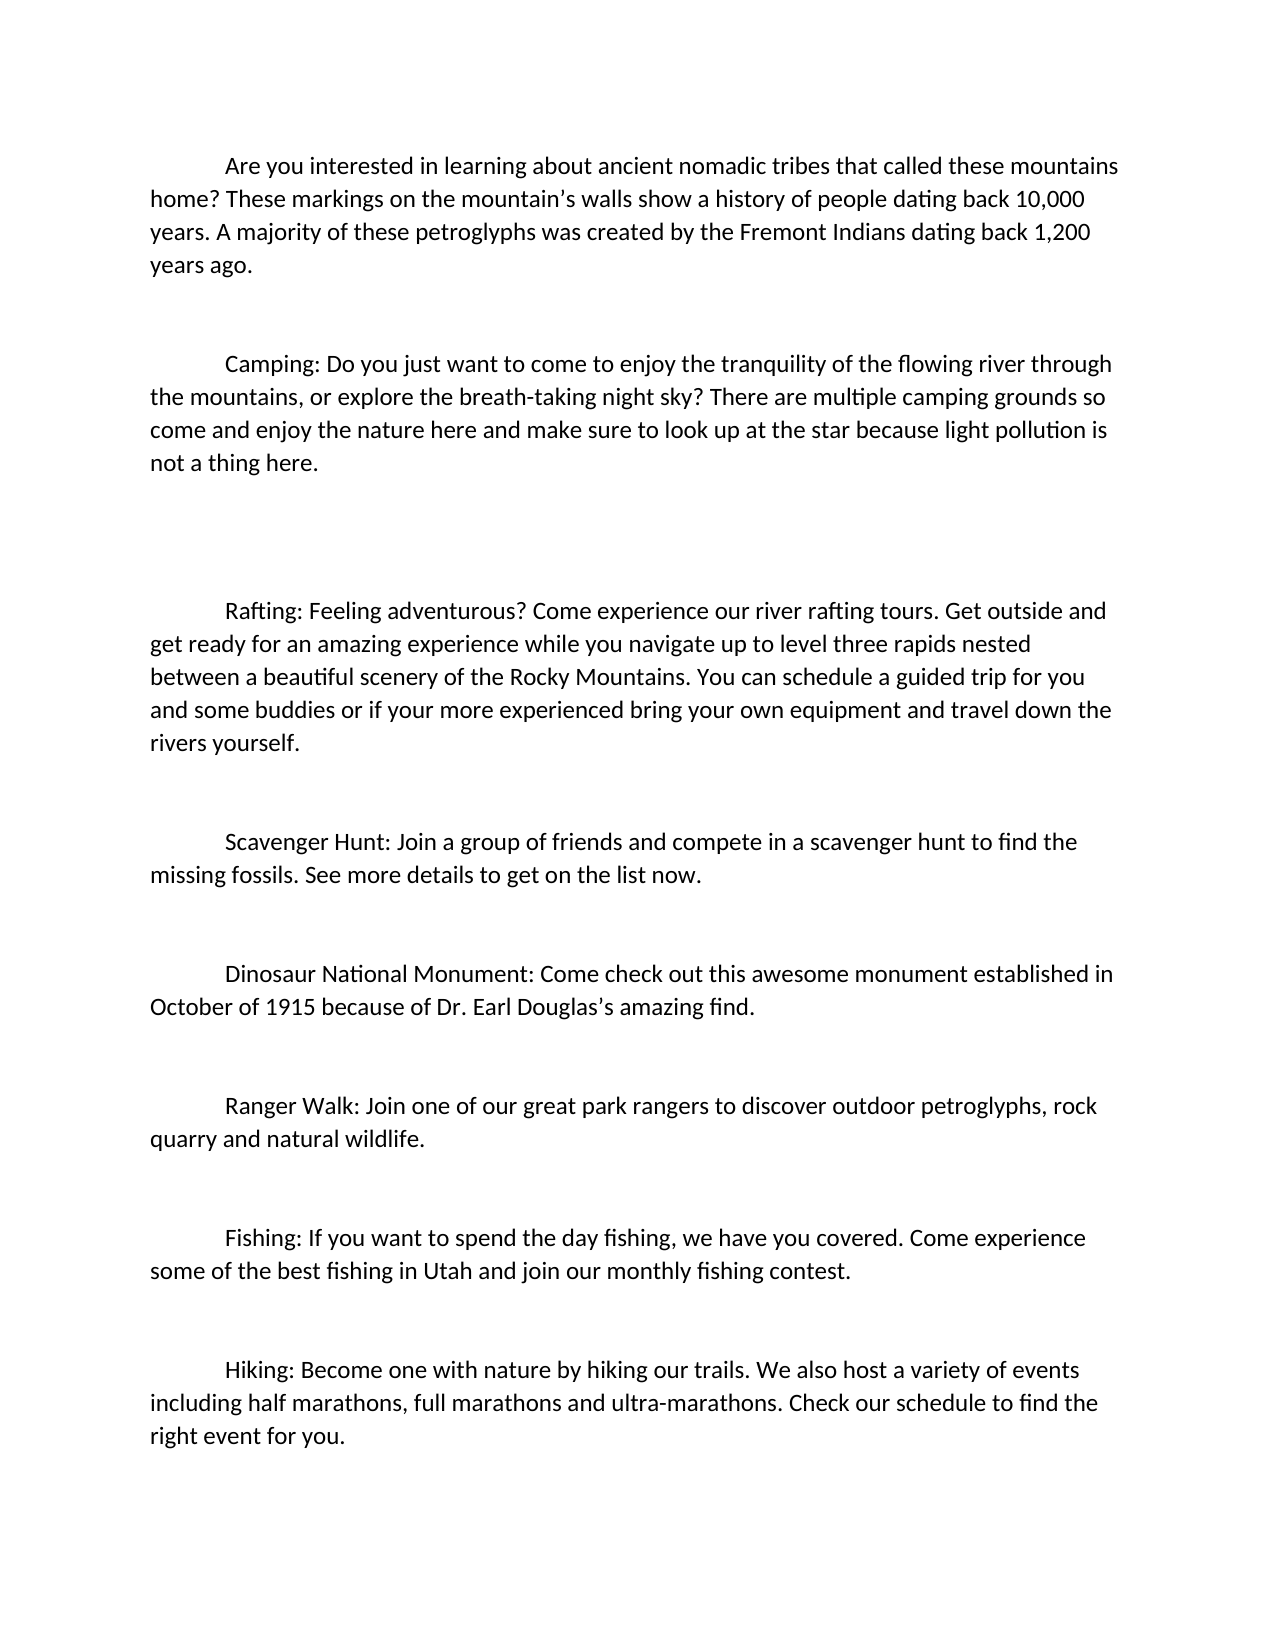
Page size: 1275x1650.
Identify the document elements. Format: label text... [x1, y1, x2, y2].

text Ranger Walk: Join one of our great park rangers to discover outdoor petroglyphs, rock quarry and natural wildlife. [150, 1090, 1125, 1154]
text Camping: Do you just want to come to enjoy the tranquility of the flowing river through the mountains, or explore the breath-taking night sky? There are multiple camping grounds so come and enjoy the nature here and make sure to look up at the star because light pollution is not a thing here. [150, 348, 1125, 477]
text Are you interested in learning about ancient nomadic tribes that called these mountains home? These markings on the mountain’s walls show a history of people dating back 10,000 years. A majority of these petroglyphs was created by the Fremont Indians dating back 1,200 years ago. [150, 150, 1125, 279]
text Hiking: Become one with nature by hiking our trails. We also host a variety of events including half marathons, full marathons and ultra-marathons. Check our schedule to find the right event for you. [150, 1354, 1125, 1451]
text Dinosaur National Monument: Come check out this awesome monument established in October of 1915 because of Dr. Earl Douglas’s amazing find. [150, 958, 1125, 1022]
text Fishing: If you want to spend the day fishing, we have you covered. Come experience some of the best fishing in Utah and join our monthly fishing contest. [150, 1222, 1125, 1286]
text Scavenger Hunt: Join a group of friends and compete in a scavenger hunt to find the missing fossils. See more details to get on the list now. [150, 826, 1125, 890]
text Rafting: Feeling adventurous? Come experience our river rafting tours. Get outside and get ready for an amazing experience while you navigate up to level three rapids nested between a beautiful scenery of the Rocky Mountains. You can schedule a guided trip for you and some buddies or if your more experienced bring your own equipment and travel down the rivers yourself. [150, 595, 1125, 758]
